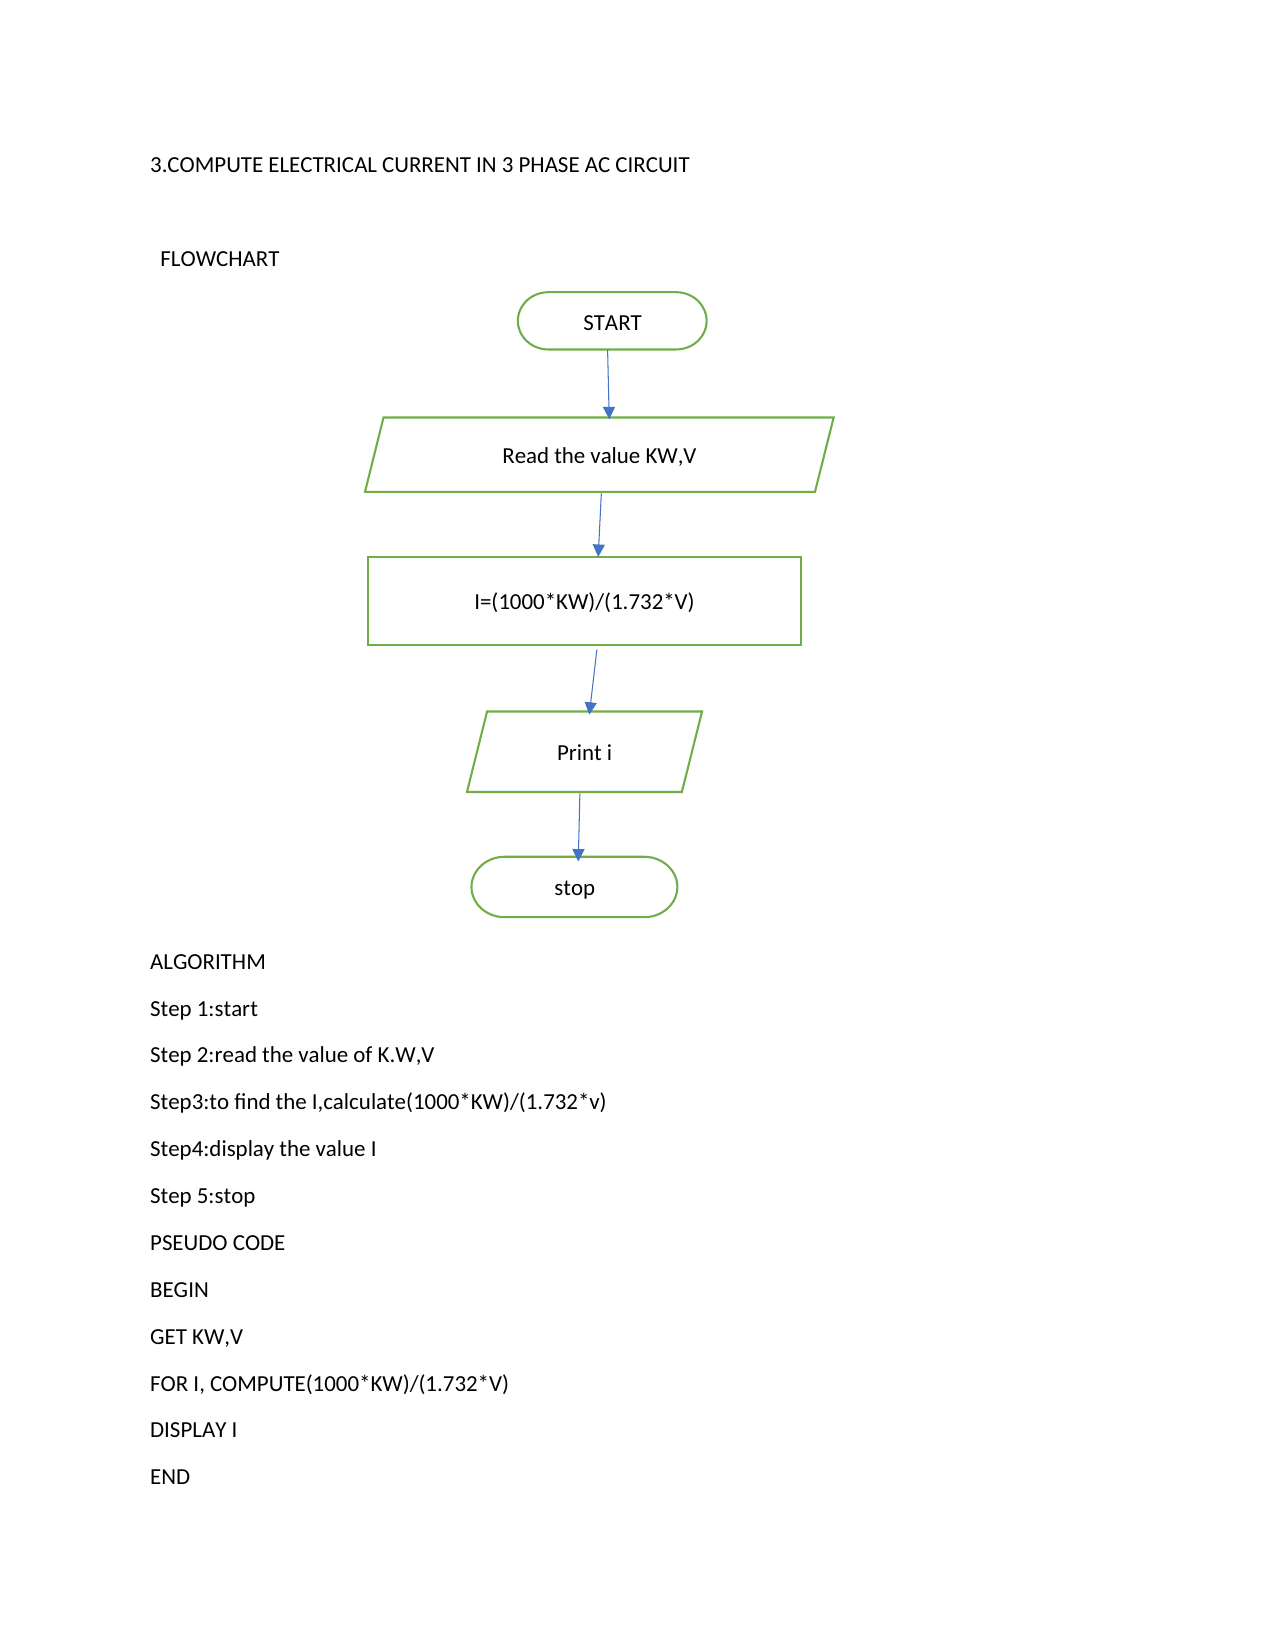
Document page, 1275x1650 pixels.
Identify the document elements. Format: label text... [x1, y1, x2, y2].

text PSEUDO CODE [150, 1228, 1125, 1256]
text Step3:to find the I,calculate(1000*KW)/(1.732*v) [150, 1087, 1125, 1116]
text Step 5:stop [150, 1181, 1125, 1209]
text FLOWCHART [150, 244, 1125, 272]
text BEGIN [150, 1275, 1125, 1303]
text Step 1:start [150, 994, 1125, 1022]
text Step 2:read the value of K.W,V [150, 1041, 1125, 1069]
text 3.COMPUTE ELECTRICAL CURRENT IN 3 PHASE AC CIRCUIT [150, 150, 1125, 178]
text Step4:display the value I [150, 1134, 1125, 1162]
text GET KW,V [150, 1322, 1125, 1350]
text END [150, 1462, 1125, 1491]
text ALGORITHM [150, 947, 1125, 975]
text FOR I, COMPUTE(1000*KW)/(1.732*V) [150, 1369, 1125, 1397]
text DISPLAY I [150, 1416, 1125, 1444]
